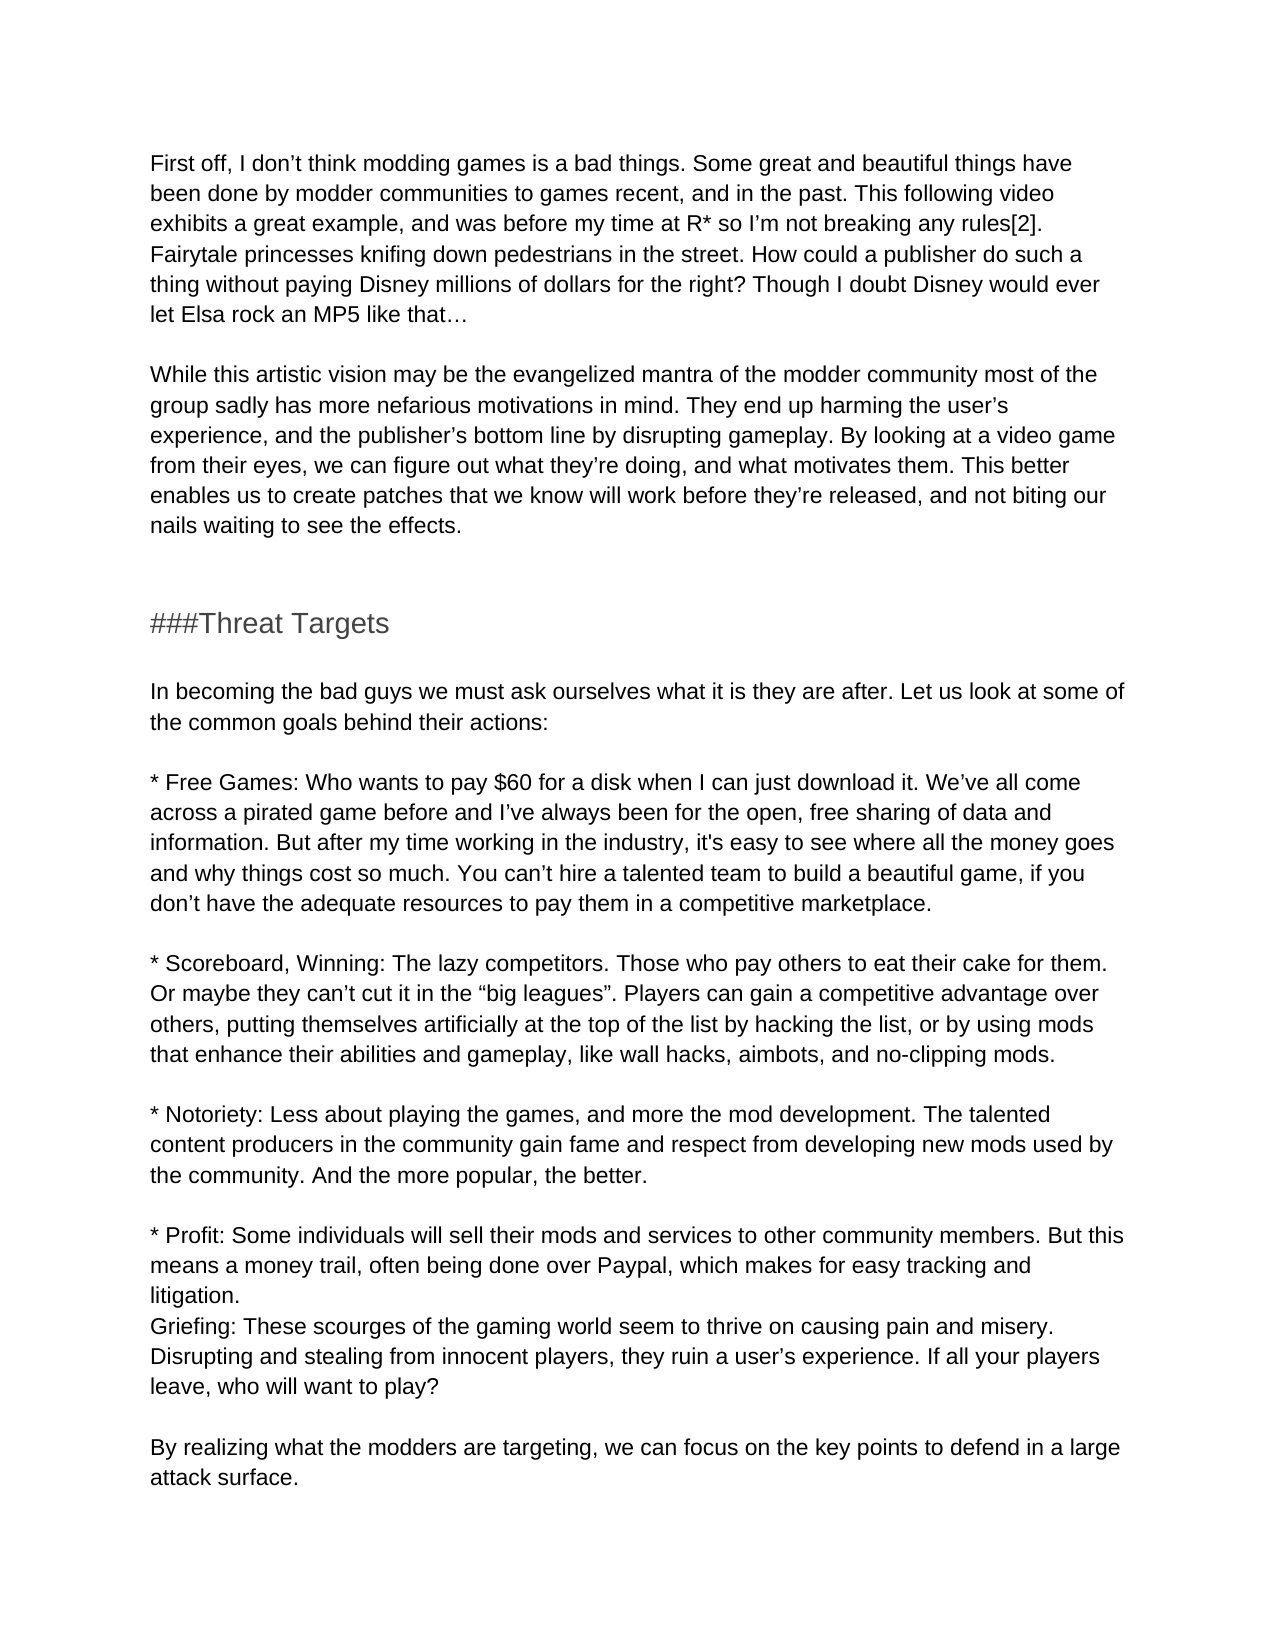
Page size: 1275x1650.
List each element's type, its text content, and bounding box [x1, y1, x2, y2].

text While this artistic vision may be the evangelized mantra of the modder community most of the group sadly has more nefarious motivations in mind. They end up harming the user’s experience, and the publisher’s bottom line by disrupting gameplay. By looking at a video game from their eyes, we can figure out what they’re doing, and what motivates them. This better enables us to create patches that we know will work before they’re released, and not biting our nails waiting to see the effects. [150, 361, 1125, 539]
subtitle ###Threat Targets [150, 606, 1125, 640]
text In becoming the bad guys we must ask ourselves what it is they are after. Let us look at some of the common goals behind their actions: [150, 678, 1125, 735]
text * Notoriety: Less about playing the games, and more the mod development. The talented content producers in the community gain fame and respect from developing new mods used by the community. And the more popular, the better. [150, 1101, 1125, 1188]
text * Profit: Some individuals will sell their mods and services to other community members. But this means a money trail, often being done over Paypal, which makes for easy tracking and litigation. [150, 1222, 1125, 1309]
text * Scoreboard, Winning: The lazy competitors. Those who pay others to eat their cake for them. Or maybe they can’t cut it in the “big leagues”. Players can gain a competitive advantage over others, putting themselves artificially at the top of the list by hacking the list, or by using mods that enhance their abilities and gameplay, like wall hacks, aimbots, and no-clipping mods. [150, 950, 1125, 1067]
text First off, I don’t think modding games is a bad things. Some great and beautiful things have been done by modder communities to games recent, and in the past. This following video exhibits a great example, and was before my time at R* so I’m not breaking any rules[2]. Fairytale princesses knifing down pedestrians in the street. How could a publisher do such a thing without paying Disney millions of dollars for the right? Though I doubt Disney would ever let Elsa rock an MP5 like that… [150, 150, 1125, 327]
text * Free Games: Who wants to pay $60 for a disk when I can just download it. We’ve all come across a pirated game before and I’ve always been for the open, free sharing of data and information. But after my time working in the industry, it's easy to see where all the money goes and why things cost so much. You can’t hire a talented team to build a beautiful game, if you don’t have the adequate resources to pay them in a competitive marketplace. [150, 769, 1125, 916]
text By realizing what the modders are targeting, we can focus on the key points to defend in a large attack surface. [150, 1433, 1125, 1490]
text Griefing: These scourges of the gaming world seem to thrive on causing pain and misery. Disrupting and stealing from innocent players, they ruin a user’s experience. If all your players leave, who will want to play? [150, 1313, 1125, 1399]
